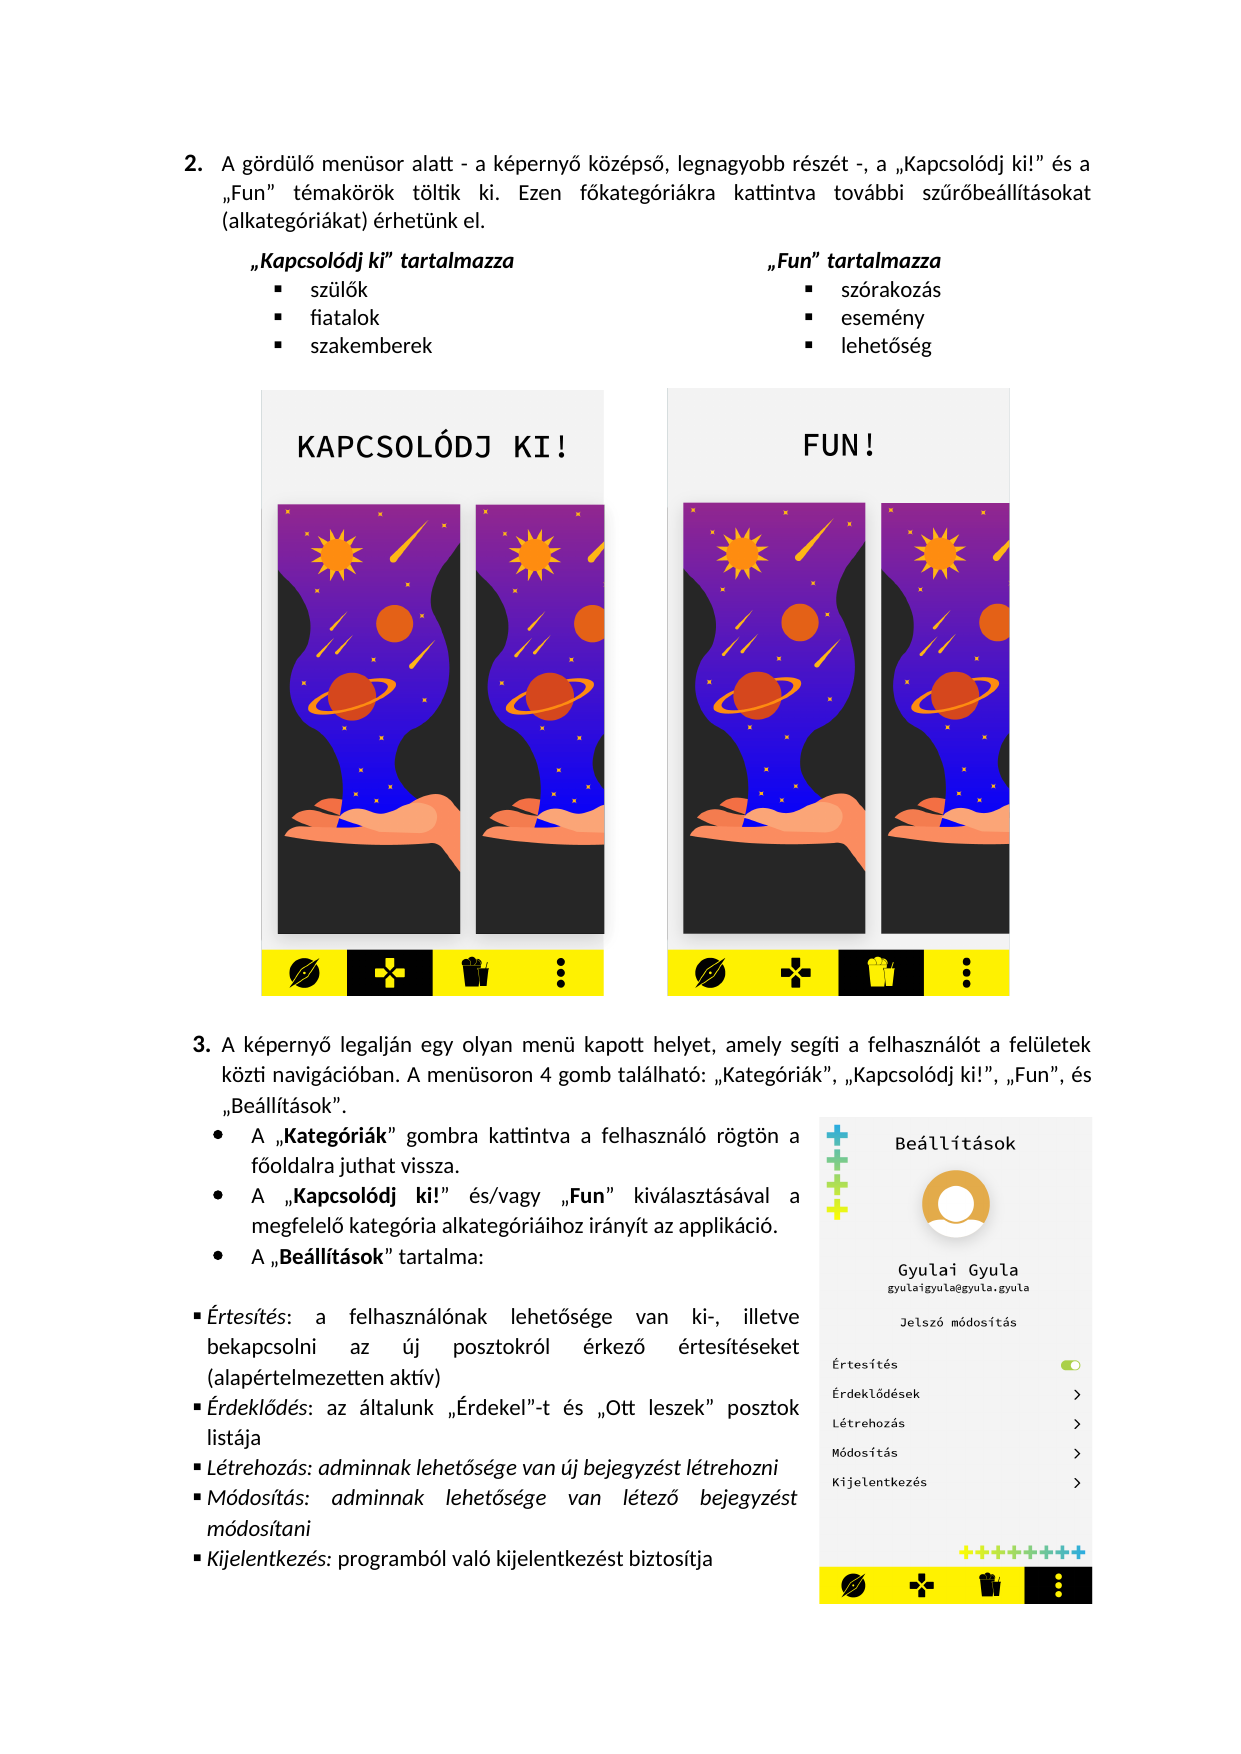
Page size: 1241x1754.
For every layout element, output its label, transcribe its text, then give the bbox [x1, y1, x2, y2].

list A képernyő legalján egy olyan menü kapott helyet, amely segíti a felhasználót a felületek közti navigációban. A menüsoron 4 gomb található: „Kategóriák”, „Kapcsolódj ki!”, „Fun”, és „Beállítások”. [192, 1028, 1093, 1119]
list Módosítás: adminnak lehetősége van létező bejegyzést módosítani [192, 1483, 819, 1542]
list A „Kapcsolódj ki!” és/vagy „Fun” kiválasztásával a megfelelő kategória alkategóriáihoz irányít az applikáció. [213, 1181, 819, 1239]
list szórakozás [803, 275, 1093, 303]
list A gördülő menüsor alatt - a képernyő középső, legnagyobb részét -, a „Kapcsolódj ki!” és a „Fun” témakörök töltik ki. Ezen főkategóriákra kattintva további szűrőbeállításokat (alkategóriákat) érhetünk el. [184, 148, 1093, 234]
picture [252, 388, 1063, 996]
list fiatalok [273, 303, 583, 331]
list A „Kategóriák” gombra kattintva a felhasználó rögtön a főoldalra juthat vissza. [213, 1121, 819, 1179]
list Kijelentkezés: programból való kijelentkezést biztosítja [192, 1544, 819, 1572]
list A „Beállítások” tartalma: [213, 1242, 819, 1270]
text „Fun” tartalmazza [767, 247, 1093, 275]
text „Kapcsolódj ki” tartalmazza [184, 247, 583, 275]
list szakemberek [273, 331, 583, 359]
list esemény [803, 303, 1093, 331]
list Értesítés: a felhasználónak lehetősége van ki-, illetve bekapcsolni az új posztokról érkező értesítéseket (alapértelmezetten aktív) [192, 1302, 819, 1391]
list lehetőség [803, 331, 1093, 359]
list Érdeklődés: az általunk „Érdekel”-t és „Ott leszek” posztok listája [192, 1393, 819, 1451]
list szülők [273, 275, 583, 303]
picture [819, 1117, 1093, 1604]
list Létrehozás: adminnak lehetősége van új bejegyzést létrehozni [192, 1453, 819, 1481]
